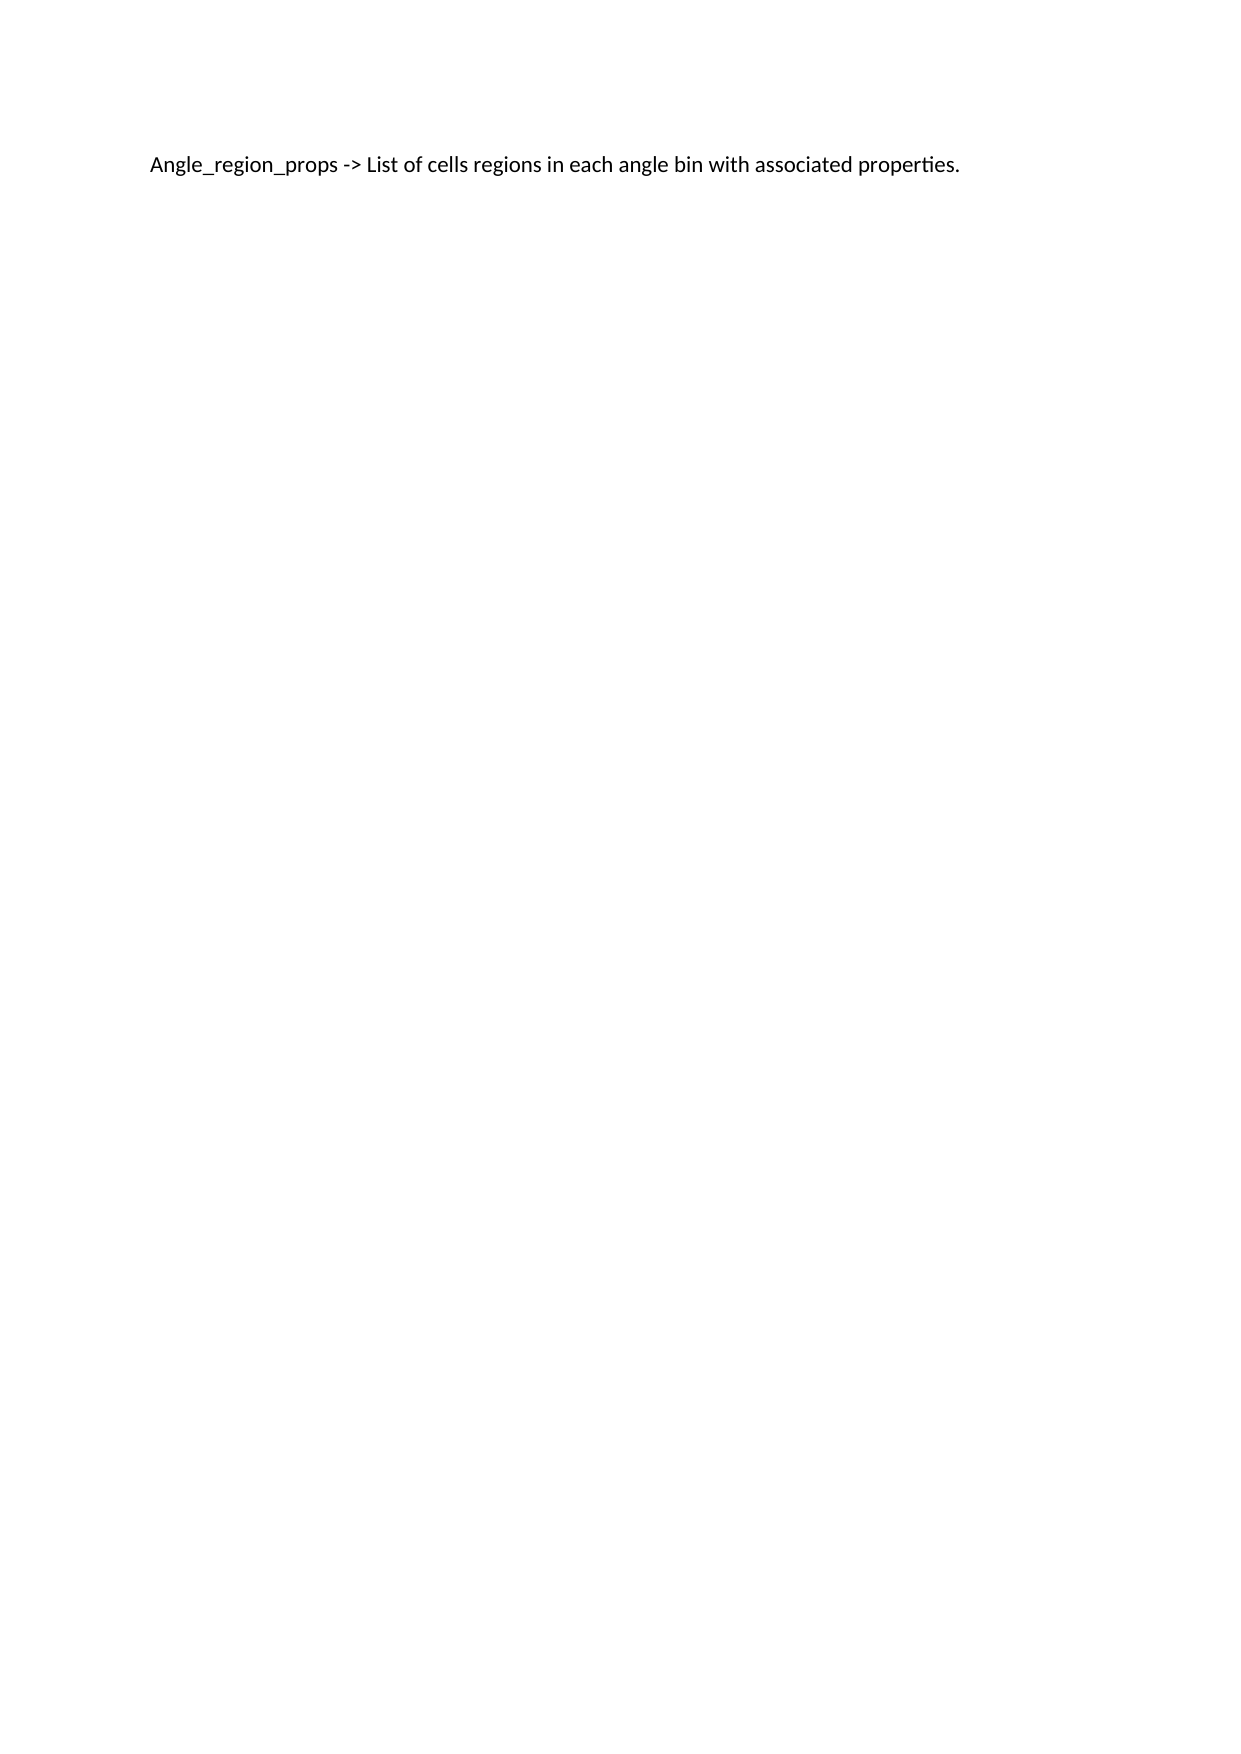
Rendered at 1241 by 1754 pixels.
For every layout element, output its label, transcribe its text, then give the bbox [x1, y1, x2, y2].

text Angle_region_props -> List of cells regions in each angle bin with associated properties. [150, 150, 1090, 178]
